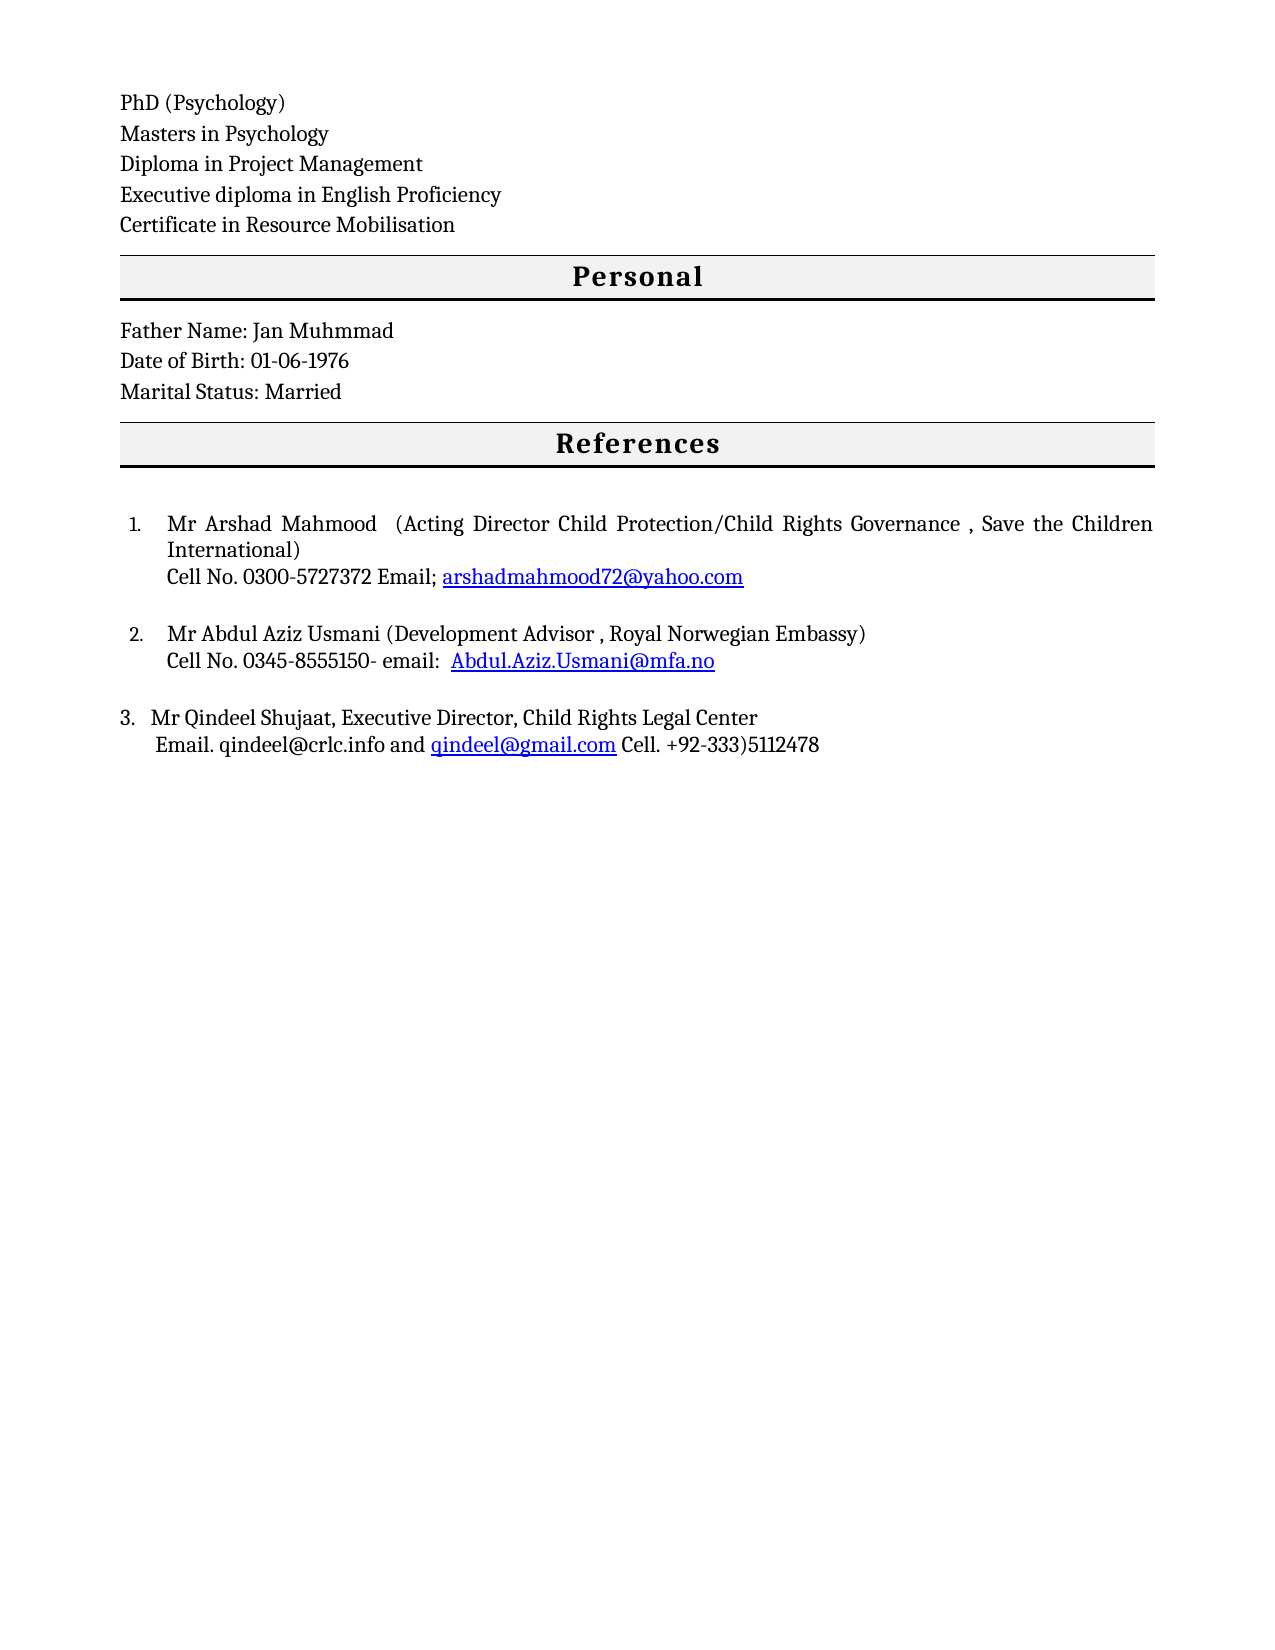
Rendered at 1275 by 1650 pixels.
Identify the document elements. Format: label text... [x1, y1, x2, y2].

text Marital Status: Married [120, 379, 1155, 405]
text PhD (Psychology) [120, 90, 1155, 116]
list Mr Arshad Mahmood (Acting Director Child Protection/Child Rights Governance , Save the Children International) [129, 511, 1155, 564]
text Date of Birth: 01-06-1976 [120, 348, 1155, 375]
text Personal [120, 256, 1155, 298]
text Diploma in Project Management [120, 151, 1155, 177]
text Cell No. 0345-8555150- email: Abdul.Aziz.Usmani@mfa.no [167, 648, 1155, 674]
text Cell No. 0300-5727372 Email; arshadmahmood72@yahoo.com [167, 564, 1155, 590]
text Certificate in Resource Mobilisation [120, 212, 1155, 238]
text Email. qindeel@crlc.info and qindeel@gmail.com Cell. +92-333)5112478 [120, 732, 1155, 758]
list Mr Abdul Aziz Usmani (Development Advisor , Royal Norwegian Embassy) [129, 621, 1155, 648]
text Executive diploma in English Proficiency [120, 182, 1155, 208]
text References [120, 423, 1155, 465]
text Father Name: Jan Muhmmad [120, 318, 1155, 344]
text Masters in Psychology [120, 121, 1155, 147]
text 3. Mr Qindeel Shujaat, Executive Director, Child Rights Legal Center [120, 705, 1155, 732]
